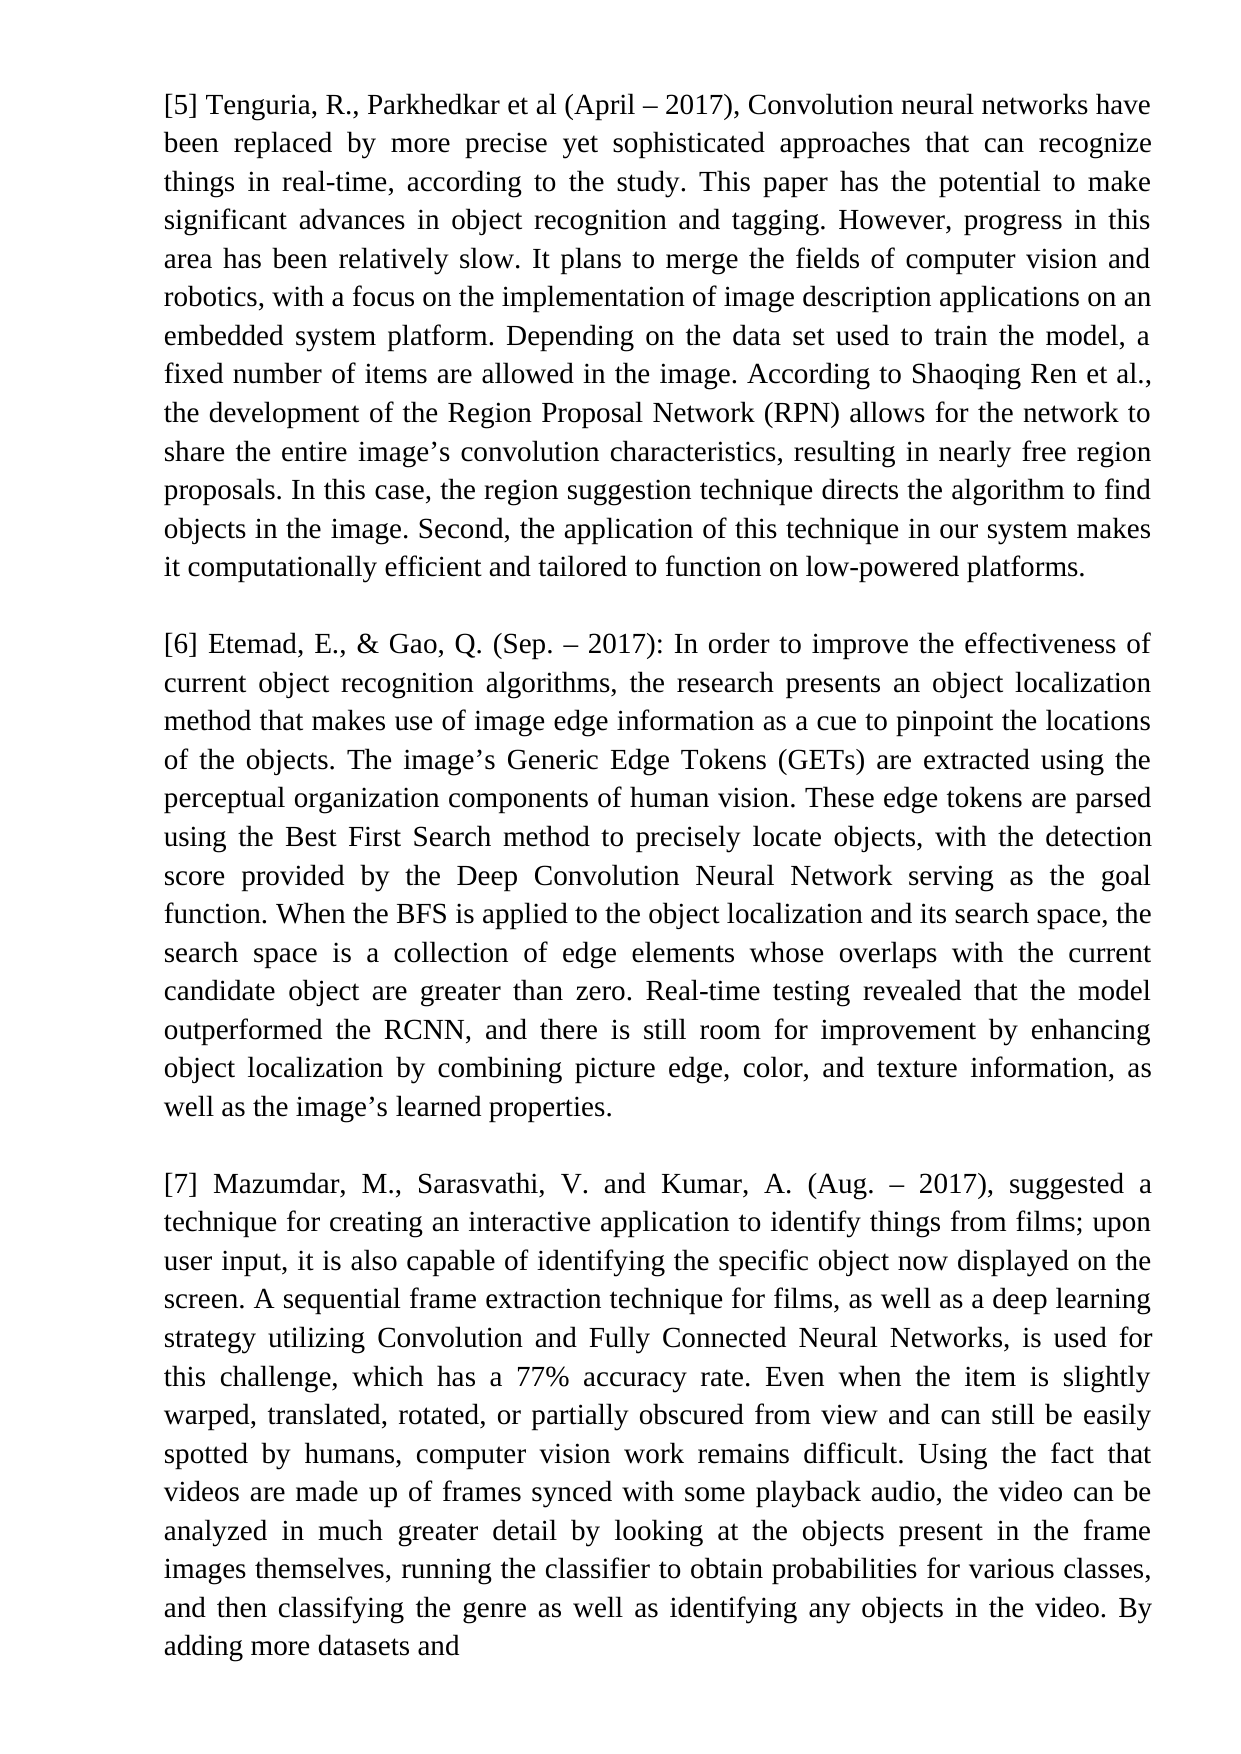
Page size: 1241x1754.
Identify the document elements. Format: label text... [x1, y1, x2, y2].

list Tenguria, R., Parkhedkar et al (April – 2017), Convolution neural networks have been replaced by more precise yet sophisticated approaches that can recognize things in real-time, according to the study. This paper has the potential to make significant advances in object recognition and tagging. However, progress in this area has been relatively slow. It plans to merge the fields of computer vision and robotics, with a focus on the implementation of image description applications on an embedded system platform. Depending on the data set used to train the model, a fixed number of items are allowed in the image. According to Shaoqing Ren et al., the development of the Region Proposal Network (RPN) allows for the network to share the entire image’s convolution characteristics, resulting in nearly free region proposals. In this case, the region suggestion technique directs the algorithm to find objects in the image. Second, the application of this technique in our system makes it computationally efficient and tailored to function on low-powered platforms. [164, 87, 1152, 583]
list Mazumdar, M., Sarasvathi, V. and Kumar, A. (Aug. – 2017), suggested a technique for creating an interactive application to identify things from films; upon user input, it is also capable of identifying the specific object now displayed on the screen. A sequential frame extraction technique for films, as well as a deep learning strategy utilizing Convolution and Fully Connected Neural Networks, is used for this challenge, which has a 77% accuracy rate. Even when the item is slightly warped, translated, rotated, or partially obscured from view and can still be easily spotted by humans, computer vision work remains difficult. Using the fact that videos are made up of frames synced with some playback audio, the video can be analyzed in much greater detail by looking at the objects present in the frame images themselves, running the classifier to obtain probabilities for various classes, and then classifying the genre as well as identifying any objects in the video. By adding more datasets and [164, 1166, 1152, 1662]
list Etemad, E., & Gao, Q. (Sep. – 2017): In order to improve the effectiveness of current object recognition algorithms, the research presents an object localization method that makes use of image edge information as a cue to pinpoint the locations of the objects. The image’s Generic Edge Tokens (GETs) are extracted using the perceptual organization components of human vision. These edge tokens are parsed using the Best First Search method to precisely locate objects, with the detection score provided by the Deep Convolution Neural Network serving as the goal function. When the BFS is applied to the object localization and its search space, the search space is a collection of edge elements whose overlaps with the current candidate object are greater than zero. Real-time testing revealed that the model outperformed the RCNN, and there is still room for improvement by enhancing object localization by combining picture edge, color, and texture information, as well as the image’s learned properties. [164, 626, 1152, 1122]
